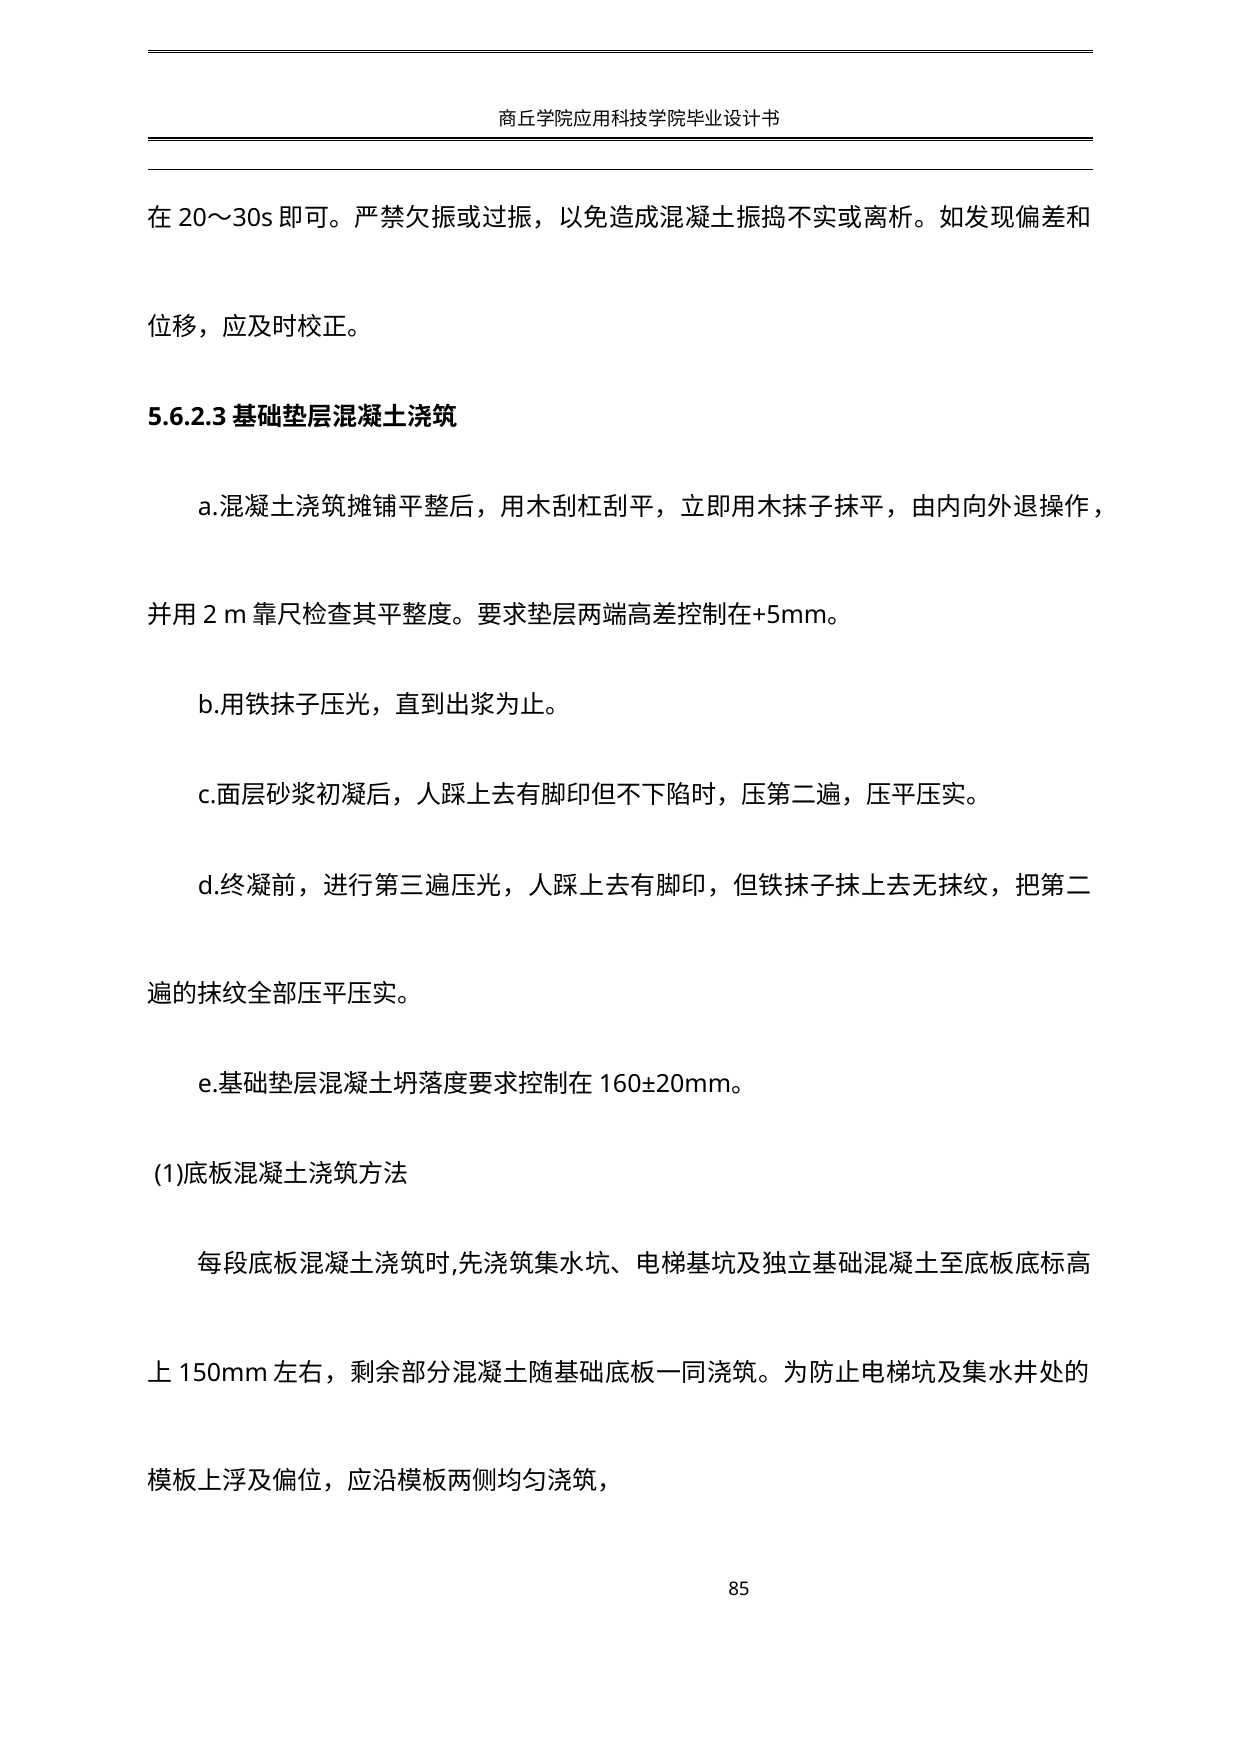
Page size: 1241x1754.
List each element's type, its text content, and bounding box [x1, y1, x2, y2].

text d.终凝前，进行第三遍压光，人踩上去有脚印，但铁抹子抹上去无抹纹，把第二遍的抹纹全部压平压实。 [148, 847, 1093, 1027]
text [148, 180, 1093, 360]
text b.用铁抹子压光，直到出浆为止。 [148, 667, 1093, 739]
text 每段底板混凝土浇筑时,先浇筑集水坑、电梯基坑及独立基础混凝土至底板底标高上150mm左右，剩余部分混凝土随基础底板一同浇筑。为防止电梯坑及集水井处的模板上浮及偏位，应沿模板两侧均匀浇筑， [148, 1226, 1093, 1514]
text e.基础垫层混凝土坍落度要求控制在160±20mm。 [148, 1046, 1093, 1118]
text 5.6.2.3 基础垫层混凝土浇筑 [148, 378, 1093, 450]
text c.面层砂浆初凝后，人踩上去有脚印但不下陷时，压第二遍，压平压实。 [148, 757, 1093, 829]
text (1)底板混凝土浇筑方法 [148, 1136, 1093, 1208]
text a.混凝土浇筑摊铺平整后，用木刮杠刮平，立即用木抹子抹平，由内向外退操作，并用2 m靠尺检查其平整度。要求垫层两端高差控制在+5mm。 [148, 468, 1093, 649]
